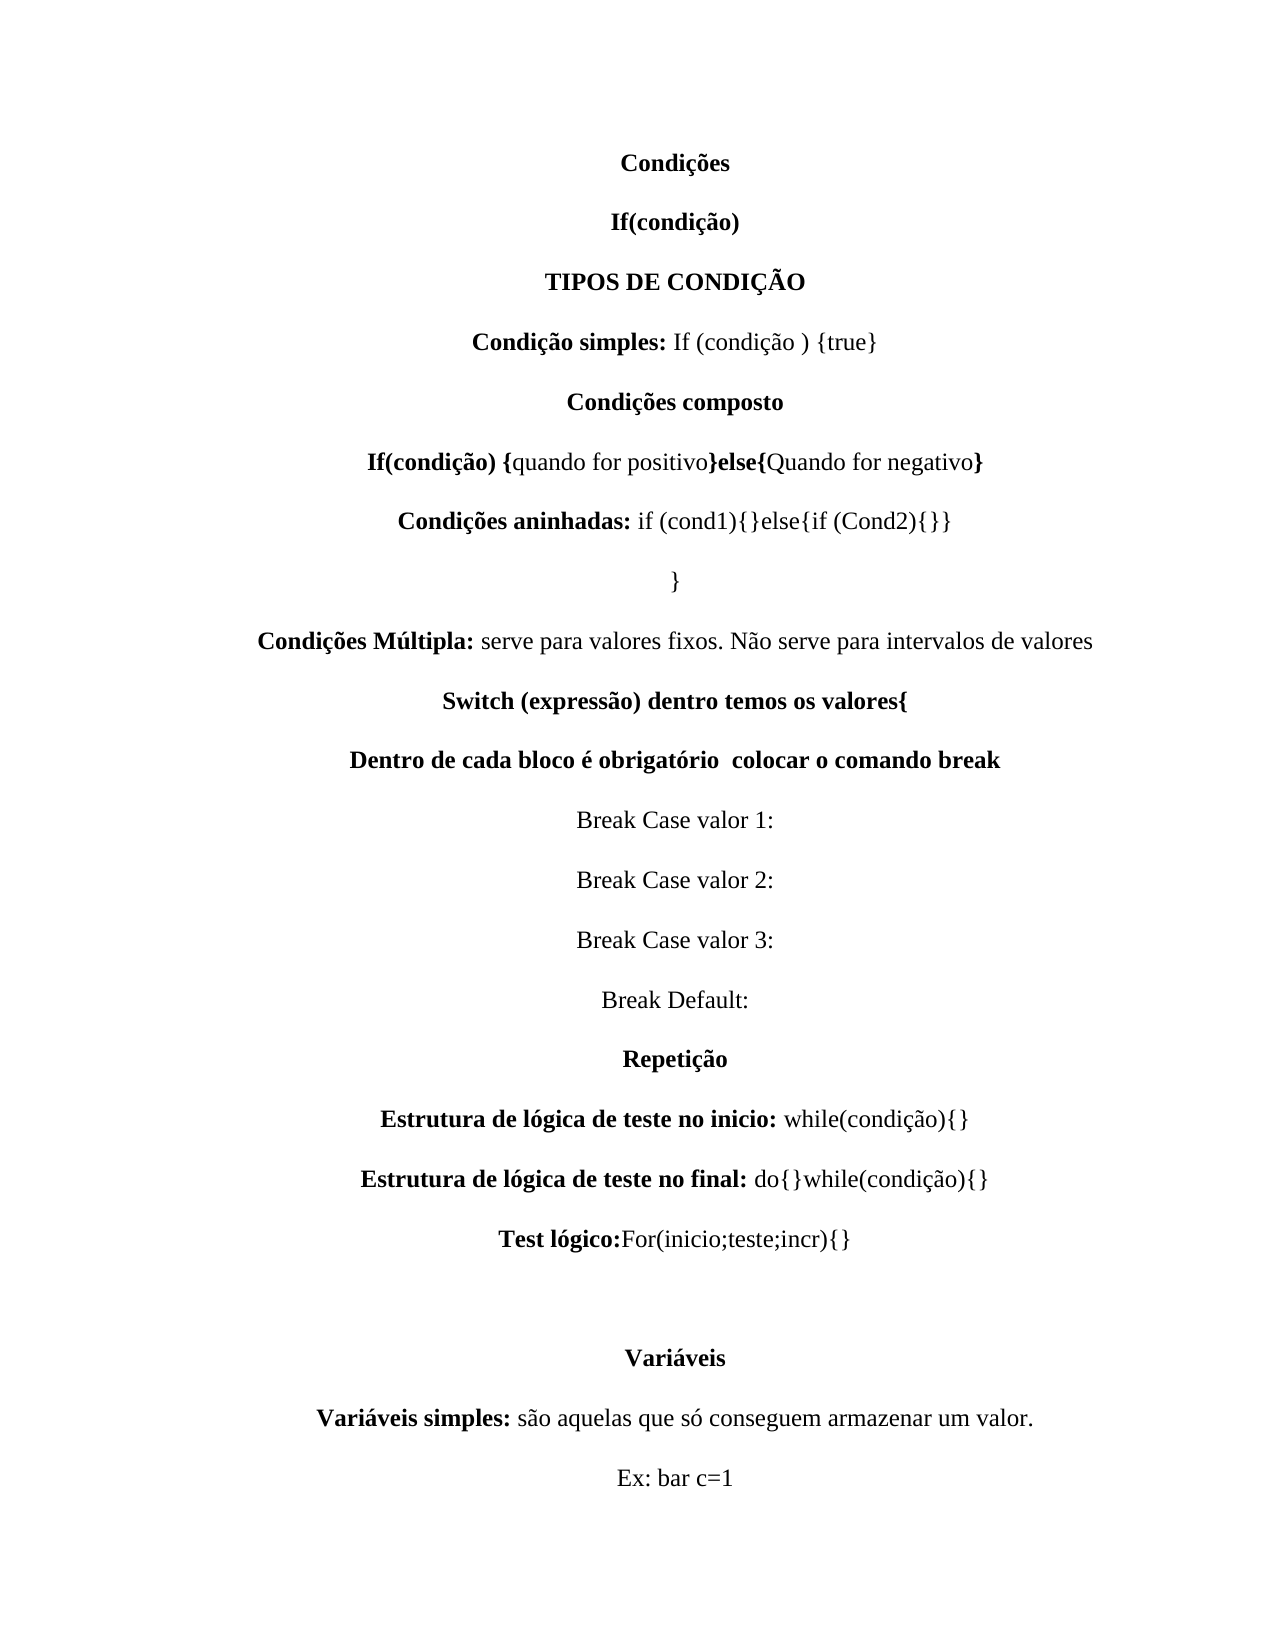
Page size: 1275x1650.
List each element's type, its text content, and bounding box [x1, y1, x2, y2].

text Dentro de cada bloco é obrigatório colocar o comando break [177, 746, 1098, 774]
text Condições aninhadas: if (cond1){}else{if (Cond2){}} [177, 506, 1098, 535]
text Condições [177, 148, 1098, 176]
text Repetição [177, 1044, 1098, 1073]
text Variáveis [177, 1343, 1098, 1372]
text Condições composto [177, 387, 1098, 416]
text } [177, 566, 1098, 595]
text Switch (expressão) dentro temos os valores{ [177, 686, 1098, 714]
text Break Case valor 1: [177, 805, 1098, 834]
text Break Default: [177, 985, 1098, 1013]
text Break Case valor 3: [177, 925, 1098, 954]
text If(condição) {quando for positivo}else{Quando for negativo} [177, 447, 1098, 475]
text Condição simples: If (condição ) {true} [177, 327, 1098, 356]
text Test lógico:For(inicio;teste;incr){} [177, 1224, 1098, 1253]
text Break Case valor 2: [177, 865, 1098, 894]
text TIPOS DE CONDIÇÃO [177, 267, 1098, 296]
text If(condição) [177, 207, 1098, 236]
text Estrutura de lógica de teste no final: do{}while(condição){} [177, 1164, 1098, 1193]
text Estrutura de lógica de teste no inicio: while(condição){} [177, 1104, 1098, 1133]
text Variáveis simples: são aquelas que só conseguem armazenar um valor. [177, 1403, 1098, 1432]
text Condições Múltipla: serve para valores fixos. Não serve para intervalos de valores [177, 626, 1098, 655]
text Ex: bar c=1 [177, 1463, 1098, 1492]
